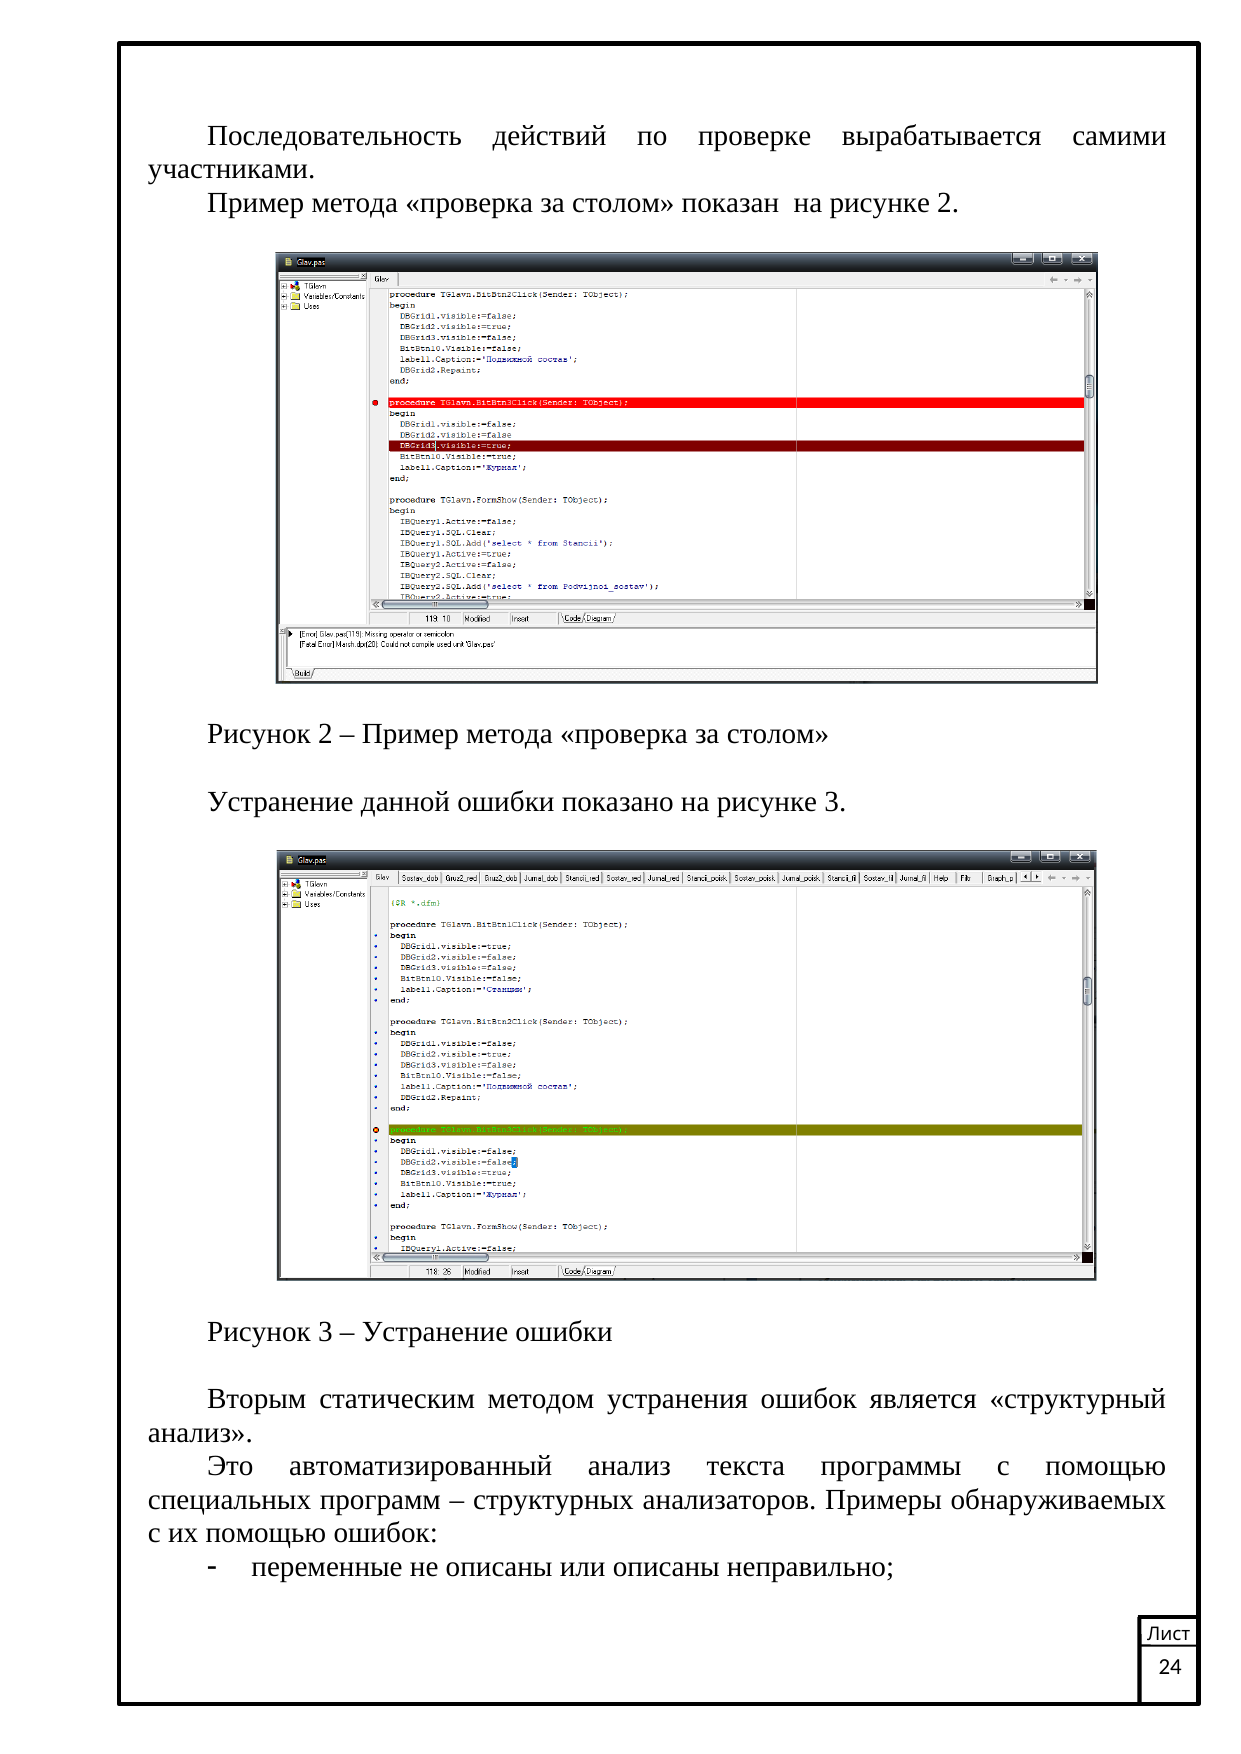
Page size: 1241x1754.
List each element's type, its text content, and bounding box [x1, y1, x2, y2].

picture [275, 252, 1098, 684]
text Рисунок 3 – Устранение ошибки [148, 1314, 1167, 1348]
text Устранение данной ошибки показано на рисунке 3. [148, 784, 1167, 817]
text Вторым статическим методом устранения ошибок является «структурный анализ». [148, 1381, 1167, 1448]
text Последовательность действий по проверке вырабатывается самими участниками. [148, 118, 1167, 185]
picture [276, 850, 1097, 1281]
text Пример метода «проверка за столом» показан на рисунке 2. [148, 185, 1167, 219]
list переменные не описаны или описаны неправильно; [148, 1549, 1167, 1582]
text Рисунок 2 – Пример метода «проверка за столом» [148, 717, 1167, 750]
text Это автоматизированный анализ текста программы с помощью специальных программ – структурных анализаторов. Примеры обнаруживаемых с их помощью ошибок: [148, 1448, 1167, 1549]
